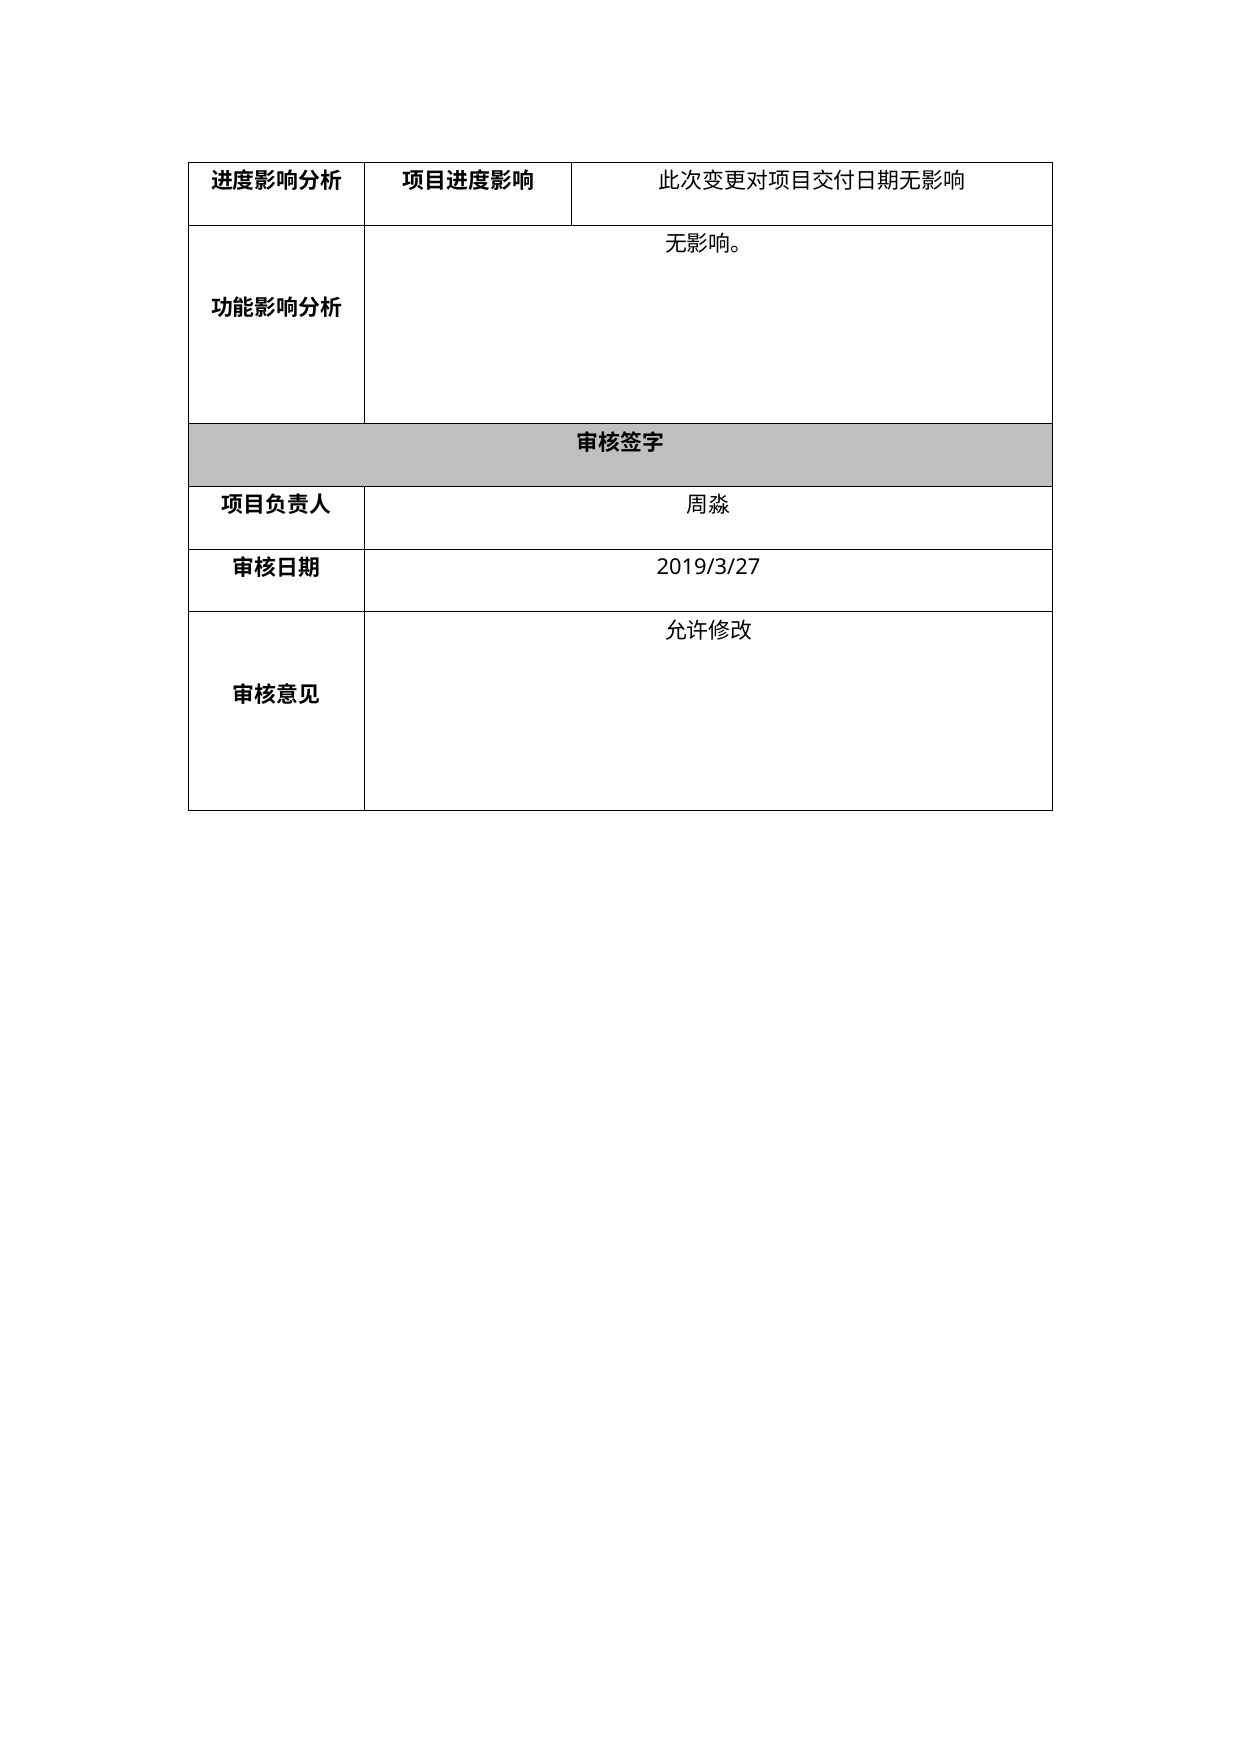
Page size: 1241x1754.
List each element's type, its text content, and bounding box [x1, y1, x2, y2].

table_cell 2019/3/27 [365, 550, 1052, 611]
table_cell 功能影响分析 [189, 226, 364, 423]
table_cell 周淼 [365, 487, 1052, 548]
table_cell 此次变更对项目交付日期无影响 [572, 163, 1052, 225]
table_cell 审核意见 [189, 612, 364, 809]
table_cell 审核签字 [189, 424, 1052, 486]
table_cell 审核日期 [189, 550, 364, 611]
table_cell 无影响。 [365, 226, 1052, 423]
table_cell 项目负责人 [189, 487, 364, 548]
table_cell 项目进度影响 [365, 163, 571, 225]
table_cell 允许修改 [365, 612, 1052, 809]
